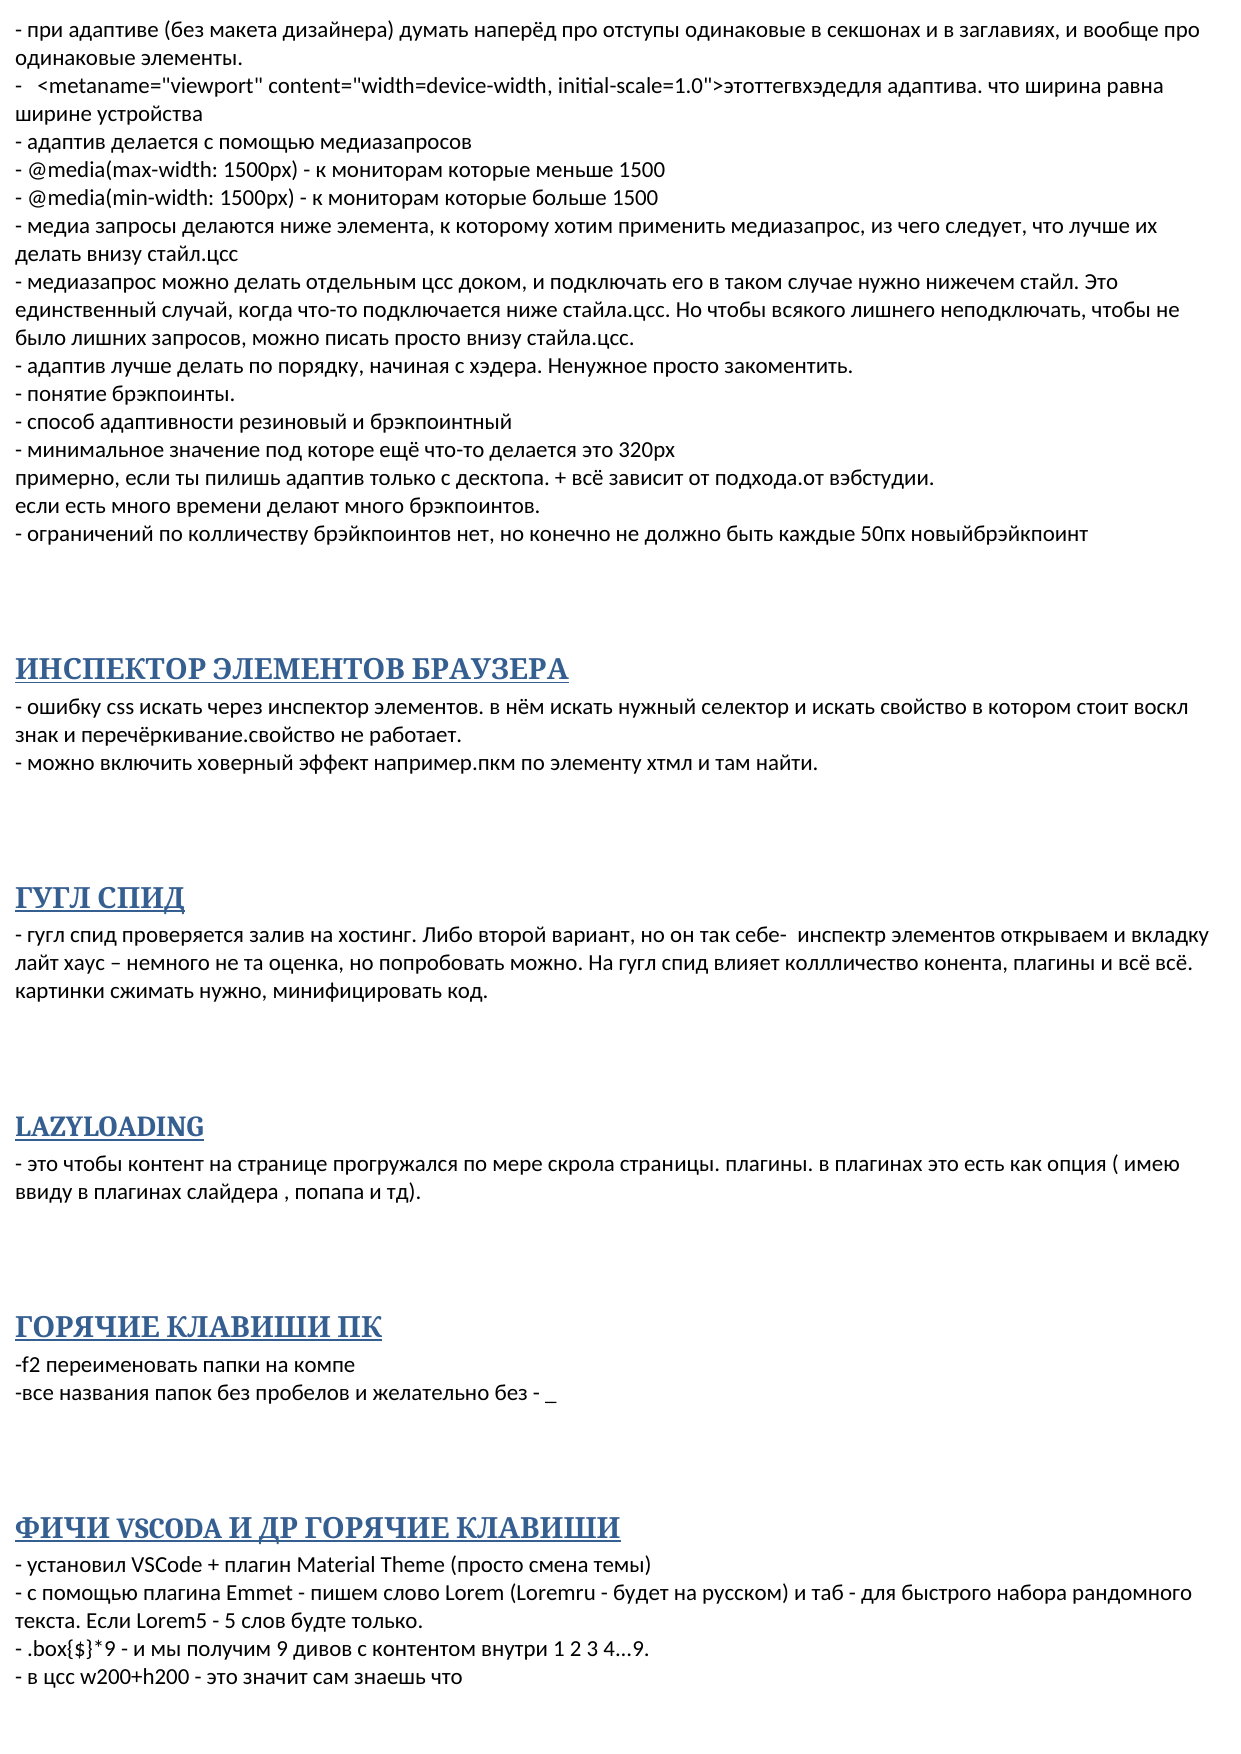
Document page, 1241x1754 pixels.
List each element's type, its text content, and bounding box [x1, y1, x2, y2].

text - способ адаптивности резиновый и брэкпоинтный [15, 407, 1226, 435]
text - ошибку css искать через инспектор элементов. в нём искать нужный селектор и искать свойство в котором стоит воскл знак и перечёркивание.свойство не работает. [15, 692, 1226, 748]
text примерно, если ты пилишь адаптив только с десктопа. + всё зависит от подхода.от вэбстудии. если есть много времени делают много брэкпоинтов. [15, 463, 1226, 519]
subtitle ГОРЯЧИЕ КЛАВИШИ ПК [15, 1311, 1226, 1345]
text - адаптив лучше делать по порядку, начиная с хэдера. Ненужное просто закоментить. [15, 351, 1226, 379]
text - ограничений по колличеству брэйкпоинтов нет, но конечно не должно быть каждые 50пх новыйбрэйкпоинт [15, 519, 1226, 547]
text - медиа запросы делаются ниже элемента, к которому хотим применить медиазапрос, из чего следует, что лучше их делать внизу стайл.цсс [15, 211, 1226, 267]
text - можно включить ховерный эффект например.пкм по элементу хтмл и там найти. [15, 748, 1226, 776]
text - @mеdia(max-width: 1500px) - к мониторам которые меньше 1500 [15, 155, 1226, 183]
subtitle ФИЧИ VSCODA И ДР ГОРЯЧИЕ КЛАВИШИ [15, 1512, 1226, 1545]
text - в цсс w200+h200 - это значит сам знаешь что [15, 1662, 1226, 1690]
text - .box{$}*9 - и мы получим 9 дивов с контентом внутри 1 2 3 4...9. [15, 1634, 1226, 1662]
subtitle LAZYLOADING [15, 1111, 1226, 1144]
text - установил VSCode + плагин Material Theme (просто смена темы) [15, 1550, 1226, 1578]
subtitle ГУГЛ СПИД [15, 882, 1226, 915]
text - с помощью плагина Emmet - пишем слово Lorem (Loremru - будет на русском) и таб - для быстрого набора рандомного текста. Если Lorem5 - 5 слов будте только. [15, 1578, 1226, 1634]
subtitle ИНСПЕКТОР ЭЛЕМЕНТОВ БРАУЗЕРА [15, 653, 1226, 687]
text - @mеdia(min-width: 1500px) - к мониторам которые больше 1500 [15, 183, 1226, 211]
text - понятие брэкпоинты. [15, 379, 1226, 407]
text - минимальное значение под которе ещё что-то делается это 320px [15, 435, 1226, 463]
text - медиазапрос можно делать отдельным цсс доком, и подключать его в таком случае нужно нижечем стайл. Это единственный случай, когда что-то подключается ниже стайла.цсс. Но чтобы всякого лишнего неподключать, чтобы не было лишних запросов, можно писать просто внизу стайла.цсс. [15, 267, 1226, 351]
text - это чтобы контент на странице прогружался по мере скрола страницы. плагины. в плагинах это есть как опция ( имею ввиду в плагинах слайдера , попапа и тд). [15, 1149, 1226, 1205]
text - при адаптиве (без макета дизайнера) думать наперёд про отступы одинаковые в секшонах и в заглавиях, и вообще про одинаковые элементы. [15, 15, 1226, 71]
text -все названия папок без пробелов и желательно без - _ [15, 1378, 1226, 1406]
text -f2 переименовать папки на компе [15, 1350, 1226, 1378]
text - адаптив делается с помощью медиазапросов [15, 127, 1226, 155]
text - гугл спид проверяется залив на хостинг. Либо второй вариант, но он так себе- инспектр элементов открываем и вкладку лайт хаус – немного не та оценка, но попробовать можно. На гугл спид влияет коллличество конента, плагины и всё всё. картинки сжимать нужно, минифицировать код. [15, 920, 1226, 1004]
text - <metaname="viewport" content="width=device-width, initial-scale=1.0">этоттегвхэдедля адаптива. что ширина равна ширине устройства [15, 71, 1226, 127]
